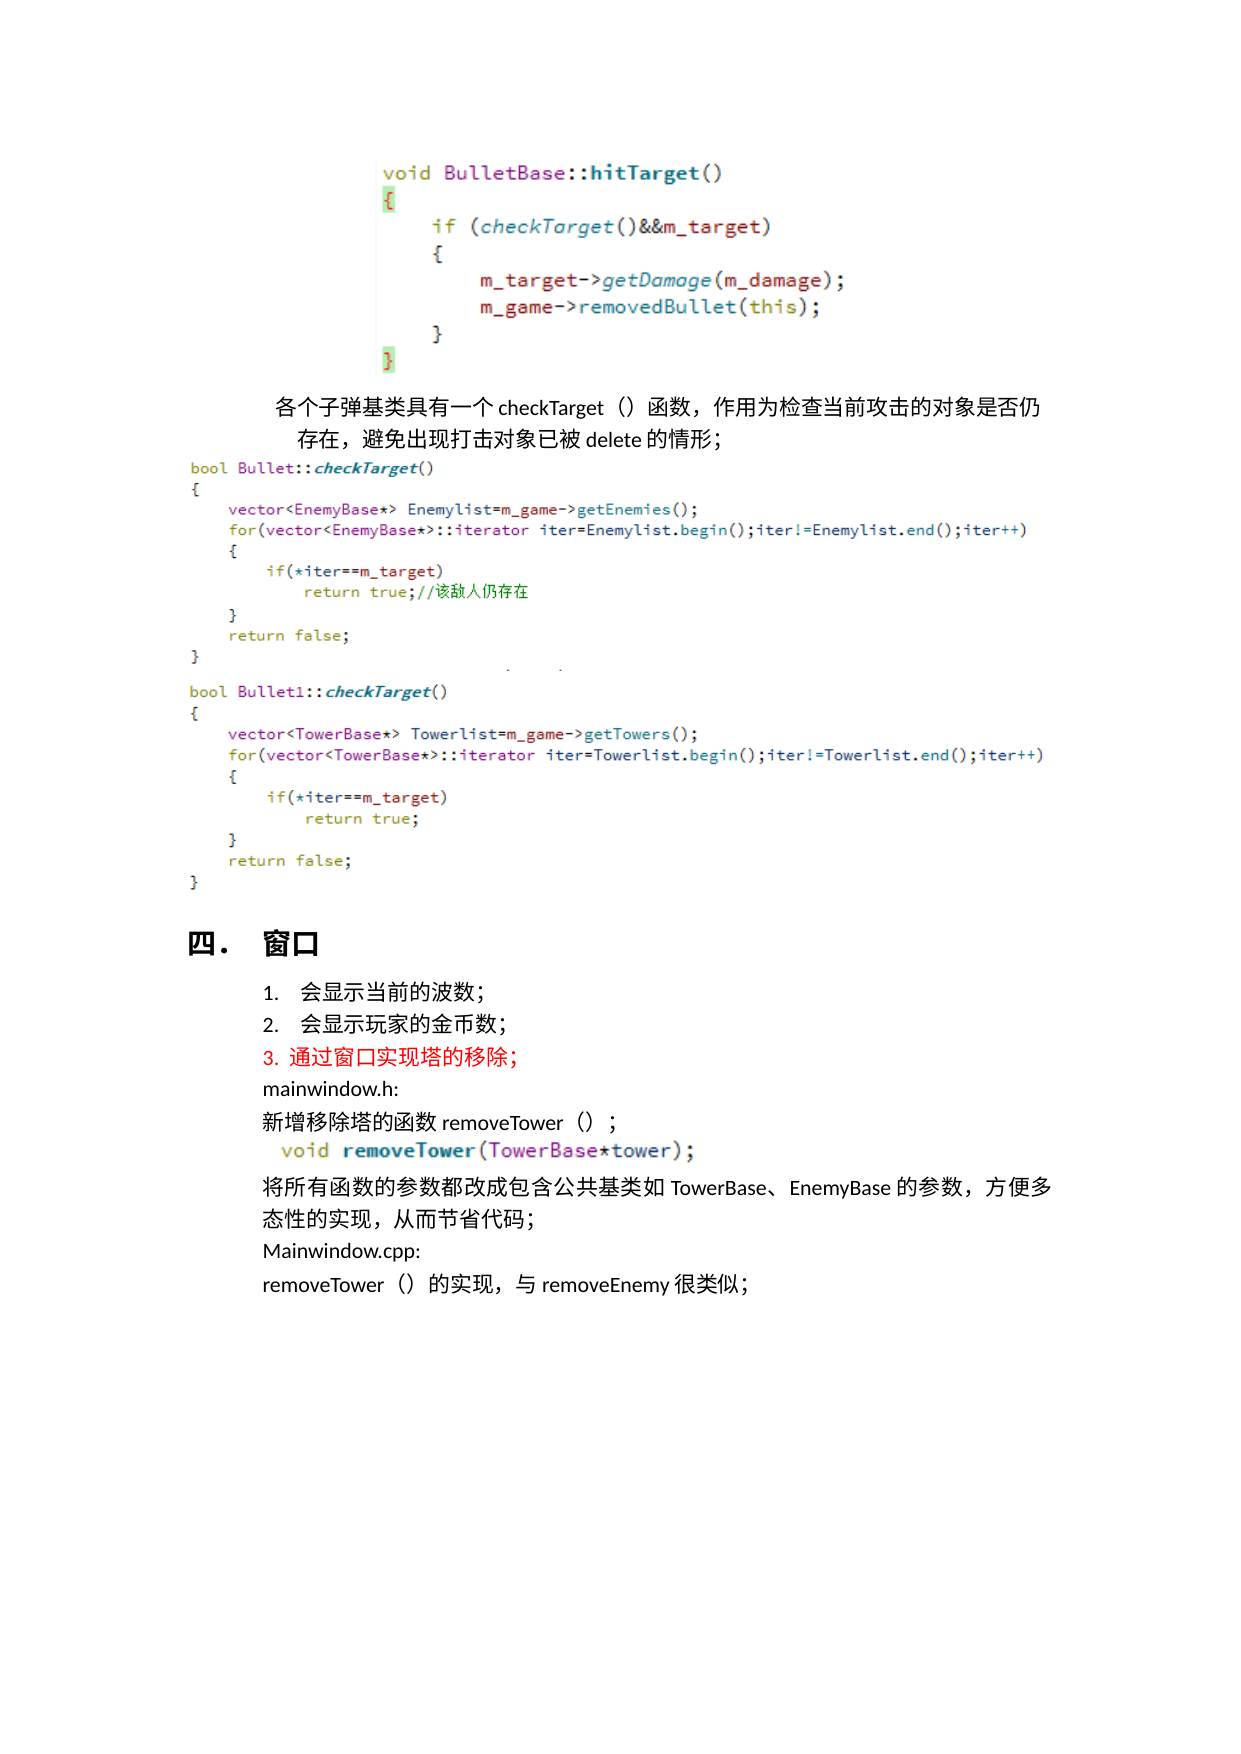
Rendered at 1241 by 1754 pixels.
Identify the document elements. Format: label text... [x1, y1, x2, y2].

text 将所有函数的参数都改成包含公共基类如TowerBase、EnemyBase的参数，方便多态性的实现，从而节省代码； [262, 1169, 1053, 1234]
list 会显示玩家的金币数； [262, 1007, 1053, 1039]
text 3. 通过窗口实现塔的移除； [262, 1039, 1053, 1072]
list 窗口 [187, 909, 1053, 974]
text removeTower（）的实现，与removeEnemy很类似； [262, 1267, 1053, 1299]
picture [262, 1137, 757, 1169]
text mainwindow.h: [262, 1072, 1053, 1104]
text 各个子弹基类具有一个checkTarget（）函数，作用为检查当前攻击的对象是否仍存在，避免出现打击对象已被delete的情形； [275, 389, 1053, 454]
text 新增移除塔的函数removeTower（）； [262, 1104, 1053, 1137]
picture [375, 162, 865, 378]
text Mainwindow.cpp: [262, 1234, 1053, 1267]
list 会显示当前的波数； [262, 974, 1053, 1007]
picture [187, 682, 1053, 897]
picture [187, 454, 1053, 671]
